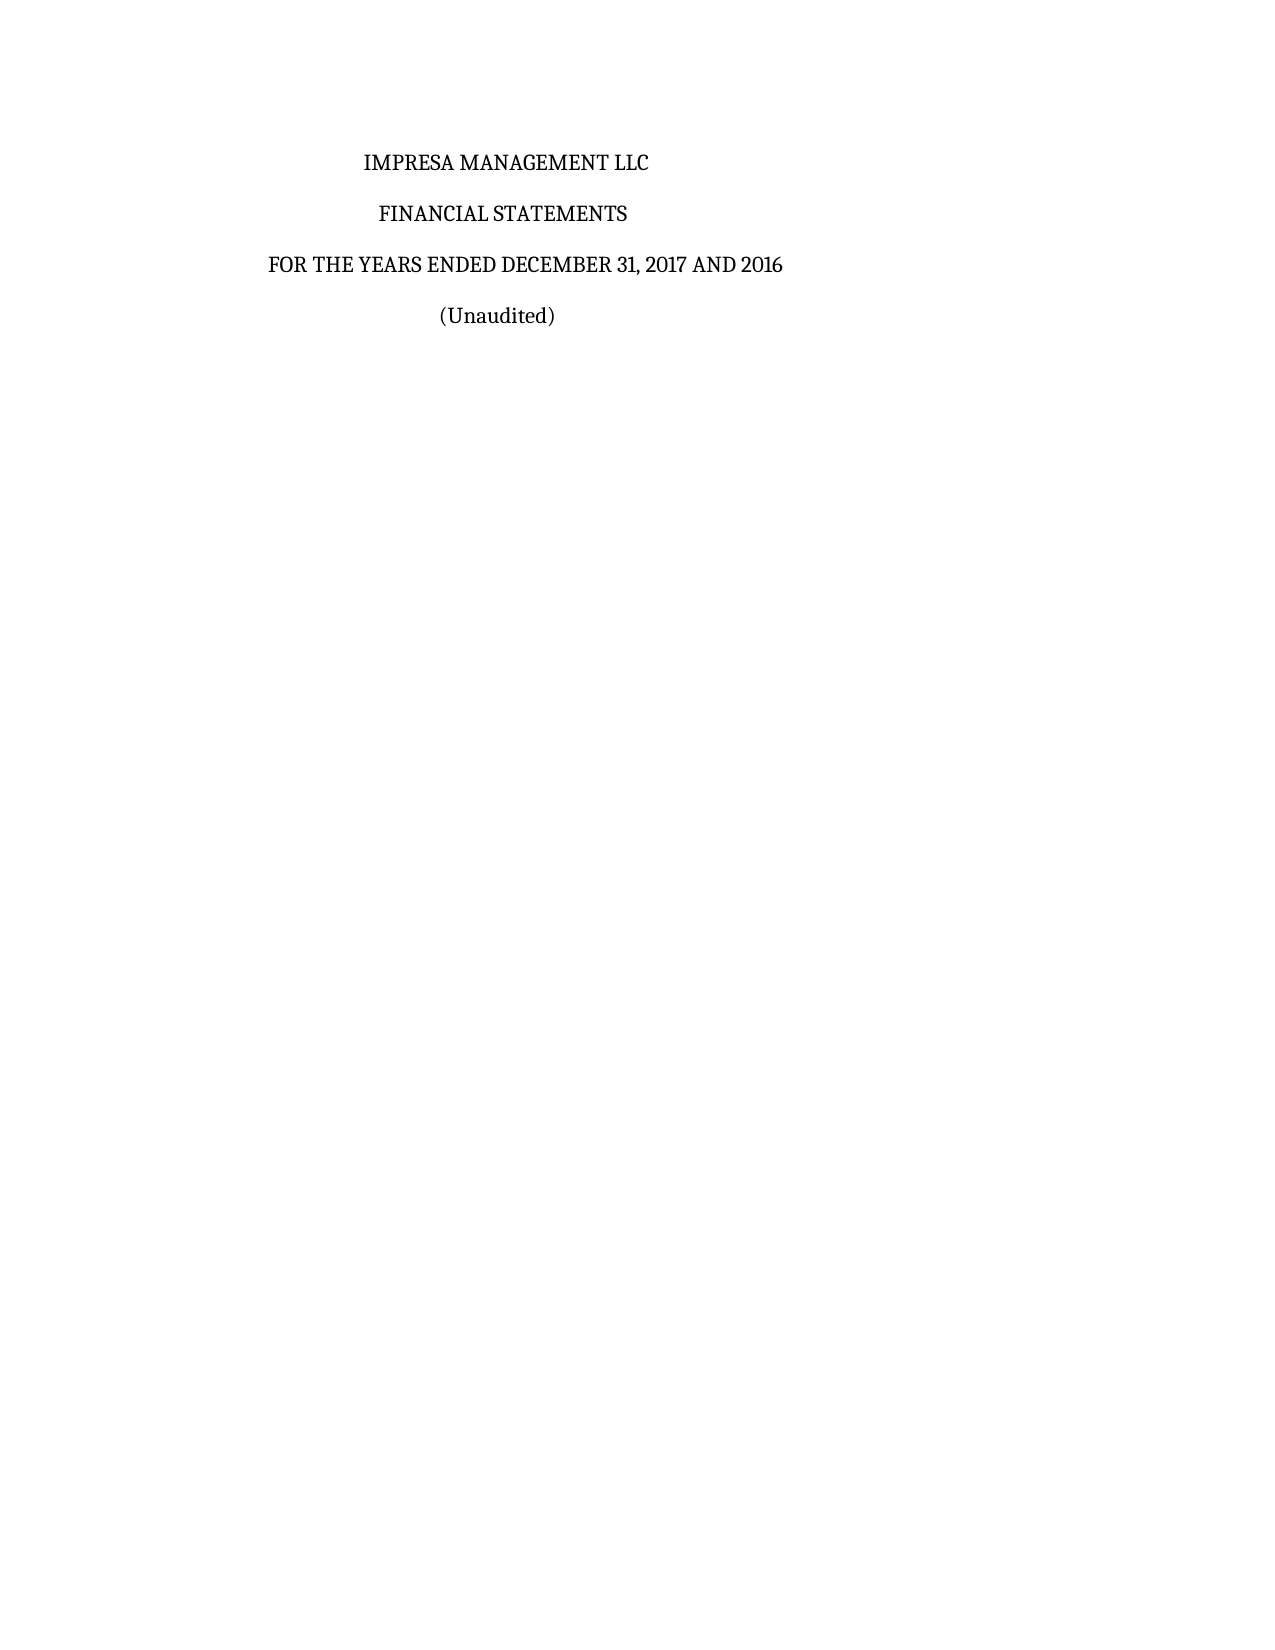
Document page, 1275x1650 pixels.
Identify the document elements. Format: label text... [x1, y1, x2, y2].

text (Unaudited) [187, 303, 1087, 329]
text IMPRESA MANAGEMENT LLC [187, 150, 1087, 176]
text FINANCIAL STATEMENTS [187, 201, 1087, 227]
text FOR THE YEARS ENDED DECEMBER 31, 2017 AND 2016 [187, 252, 1087, 278]
